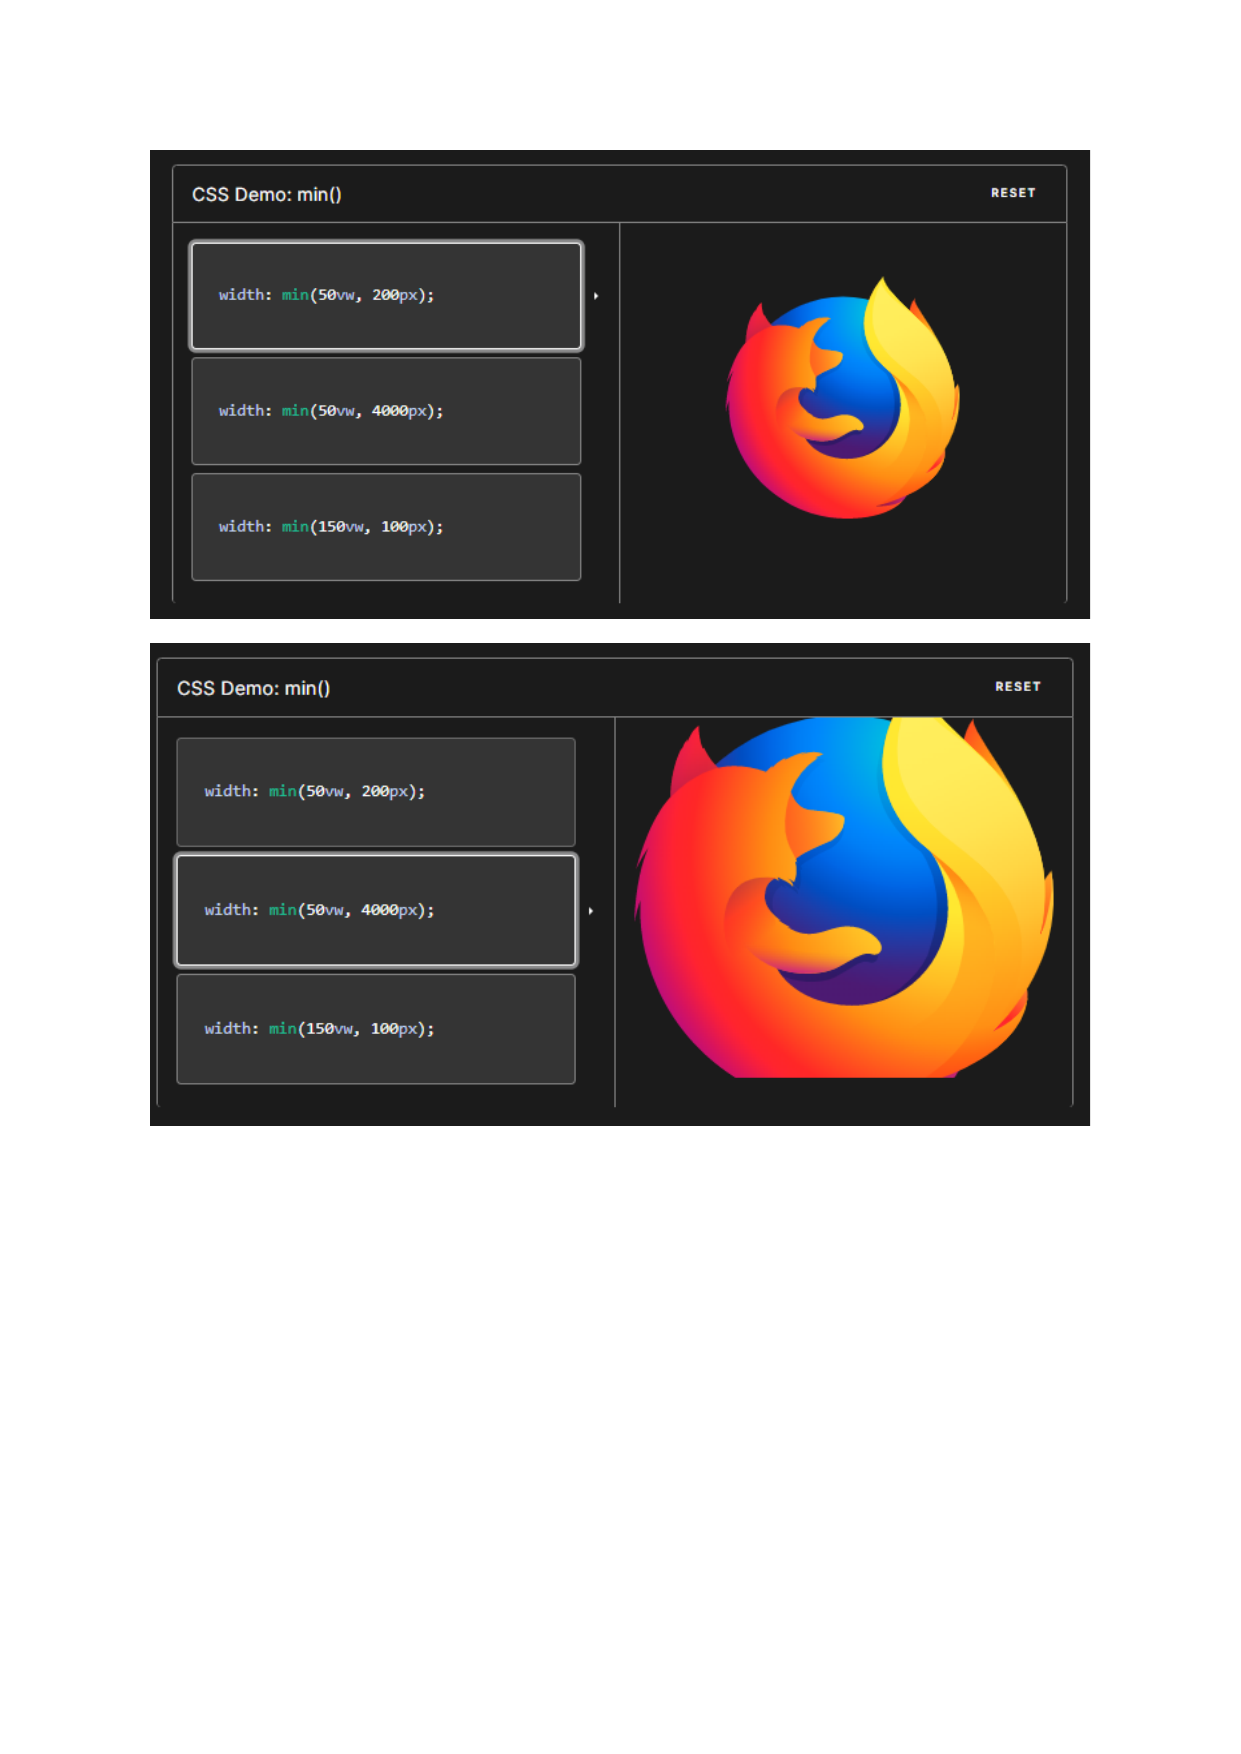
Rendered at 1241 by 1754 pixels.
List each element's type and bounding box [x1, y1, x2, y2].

picture [150, 150, 1091, 619]
picture [150, 643, 1091, 1126]
